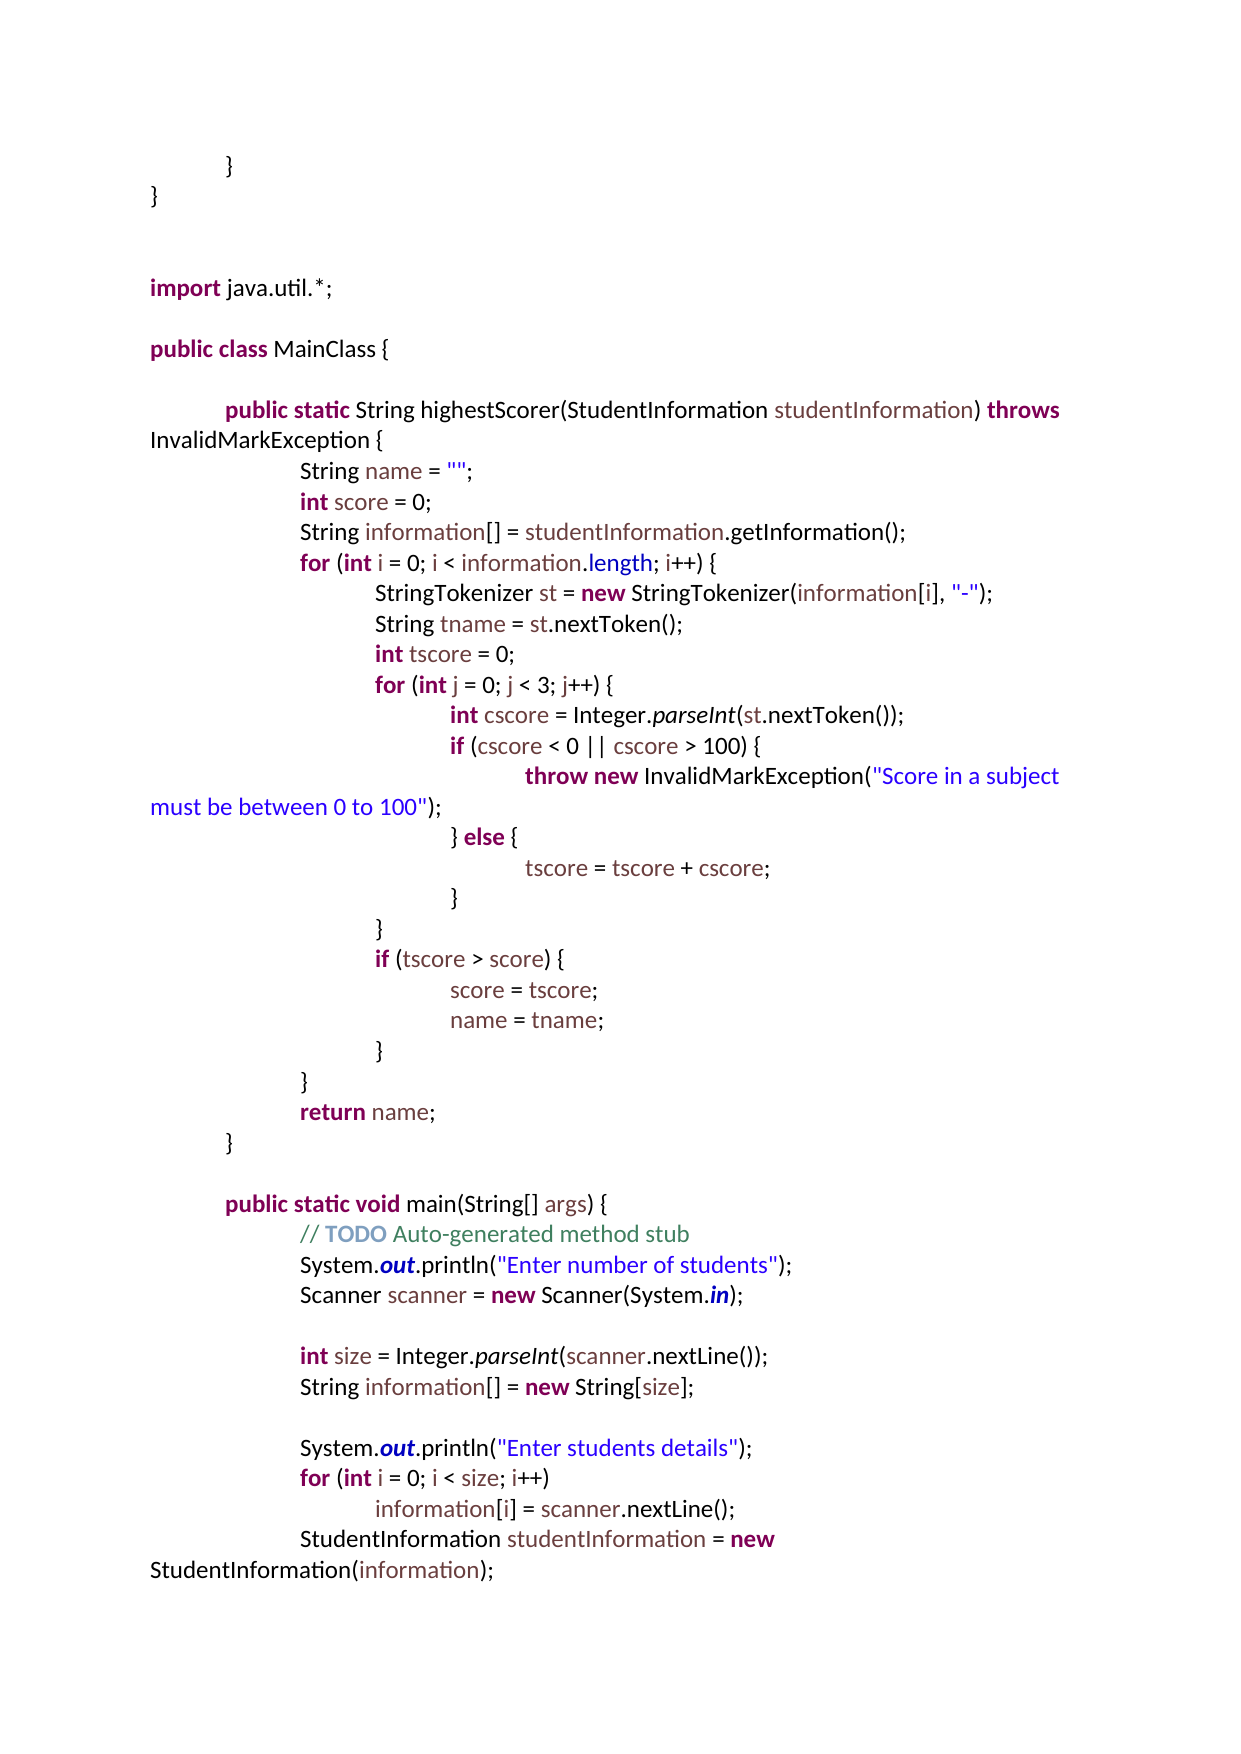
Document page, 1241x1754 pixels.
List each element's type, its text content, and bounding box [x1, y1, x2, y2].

text } [150, 882, 1090, 913]
text // TODO Auto-generated method stub [150, 1218, 1090, 1249]
text } [150, 1127, 1090, 1157]
text } [150, 1066, 1090, 1096]
text score = tscore; [150, 974, 1090, 1004]
text String information[] = new String[size]; [150, 1371, 1090, 1401]
text if (cscore < 0 || cscore > 100) { [150, 730, 1090, 760]
text String name = ""; [150, 455, 1090, 486]
text } [150, 913, 1090, 943]
text return name; [150, 1096, 1090, 1127]
text throw new InvalidMarkException("Score in a subject must be between 0 to 100"); [150, 760, 1090, 821]
text System.out.println("Enter number of students"); [150, 1249, 1090, 1279]
text String information[] = studentInformation.getInformation(); [150, 516, 1090, 547]
text String tname = st.nextToken(); [150, 608, 1090, 638]
text } [150, 181, 1090, 211]
text } else { [150, 821, 1090, 852]
text if (tscore > score) { [150, 943, 1090, 974]
text System.out.println("Enter students details"); [150, 1432, 1090, 1462]
text information[i] = scanner.nextLine(); [150, 1493, 1090, 1523]
text import java.util.*; [150, 272, 1090, 303]
text int cscore = Integer.parseInt(st.nextToken()); [150, 699, 1090, 730]
text } [150, 150, 1090, 181]
text Scanner scanner = new Scanner(System.in); [150, 1279, 1090, 1310]
text for (int i = 0; i < information.length; i++) { [150, 547, 1090, 577]
text public static void main(String[] args) { [150, 1188, 1090, 1218]
text int size = Integer.parseInt(scanner.nextLine()); [150, 1340, 1090, 1371]
text for (int j = 0; j < 3; j++) { [150, 669, 1090, 699]
text StringTokenizer st = new StringTokenizer(information[i], "-"); [150, 577, 1090, 608]
text for (int i = 0; i < size; i++) [150, 1462, 1090, 1493]
text int tscore = 0; [150, 638, 1090, 669]
text tscore = tscore + cscore; [150, 852, 1090, 882]
text int score = 0; [150, 486, 1090, 516]
text StudentInformation studentInformation = new StudentInformation(information); [150, 1523, 1090, 1584]
text public class MainClass { [150, 333, 1090, 364]
text } [150, 1035, 1090, 1066]
text public static String highestScorer(StudentInformation studentInformation) throws InvalidMarkException { [150, 394, 1090, 455]
text name = tname; [150, 1004, 1090, 1035]
